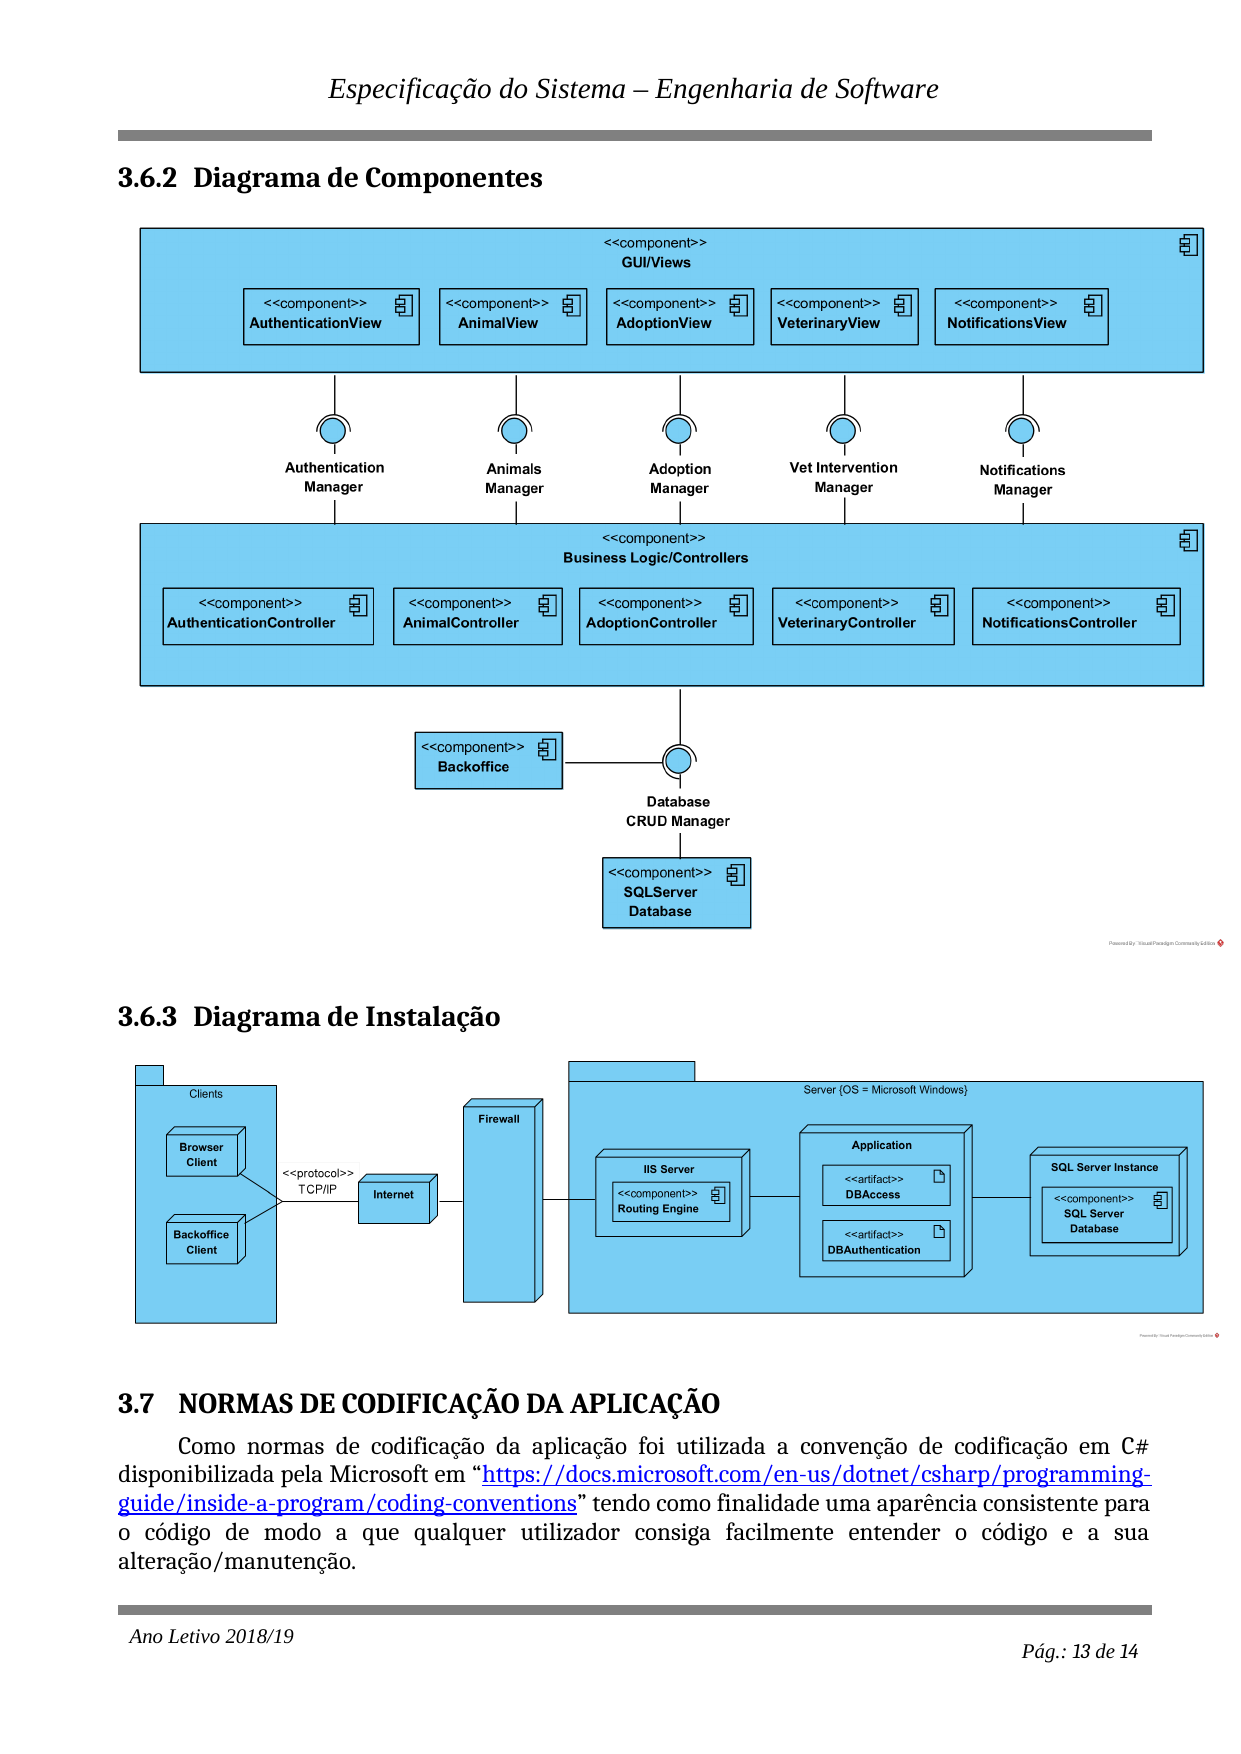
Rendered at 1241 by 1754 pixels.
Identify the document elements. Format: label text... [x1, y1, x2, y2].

subtitle Diagrama de Componentes [118, 162, 1152, 195]
subtitle NORMAS DE CODIFICAÇÃO DA APLICAÇÃO [118, 1387, 1152, 1420]
picture [118, 206, 1226, 951]
picture [118, 1045, 1221, 1341]
subtitle Diagrama de Instalação [118, 1000, 1152, 1034]
text Como normas de codificação da aplicação foi utilizada a convenção de codificação em C# disponibilizada pela Microsoft em “https://docs.microsoft.com/en-us/dotnet/csharp/programming-guide/inside-a-program/coding-conventions” tendo como finalidade uma aparência consistente para o código de modo a que qualquer utilizador consiga facilmente entender o código e a sua alteração/manutenção. [118, 1432, 1152, 1575]
